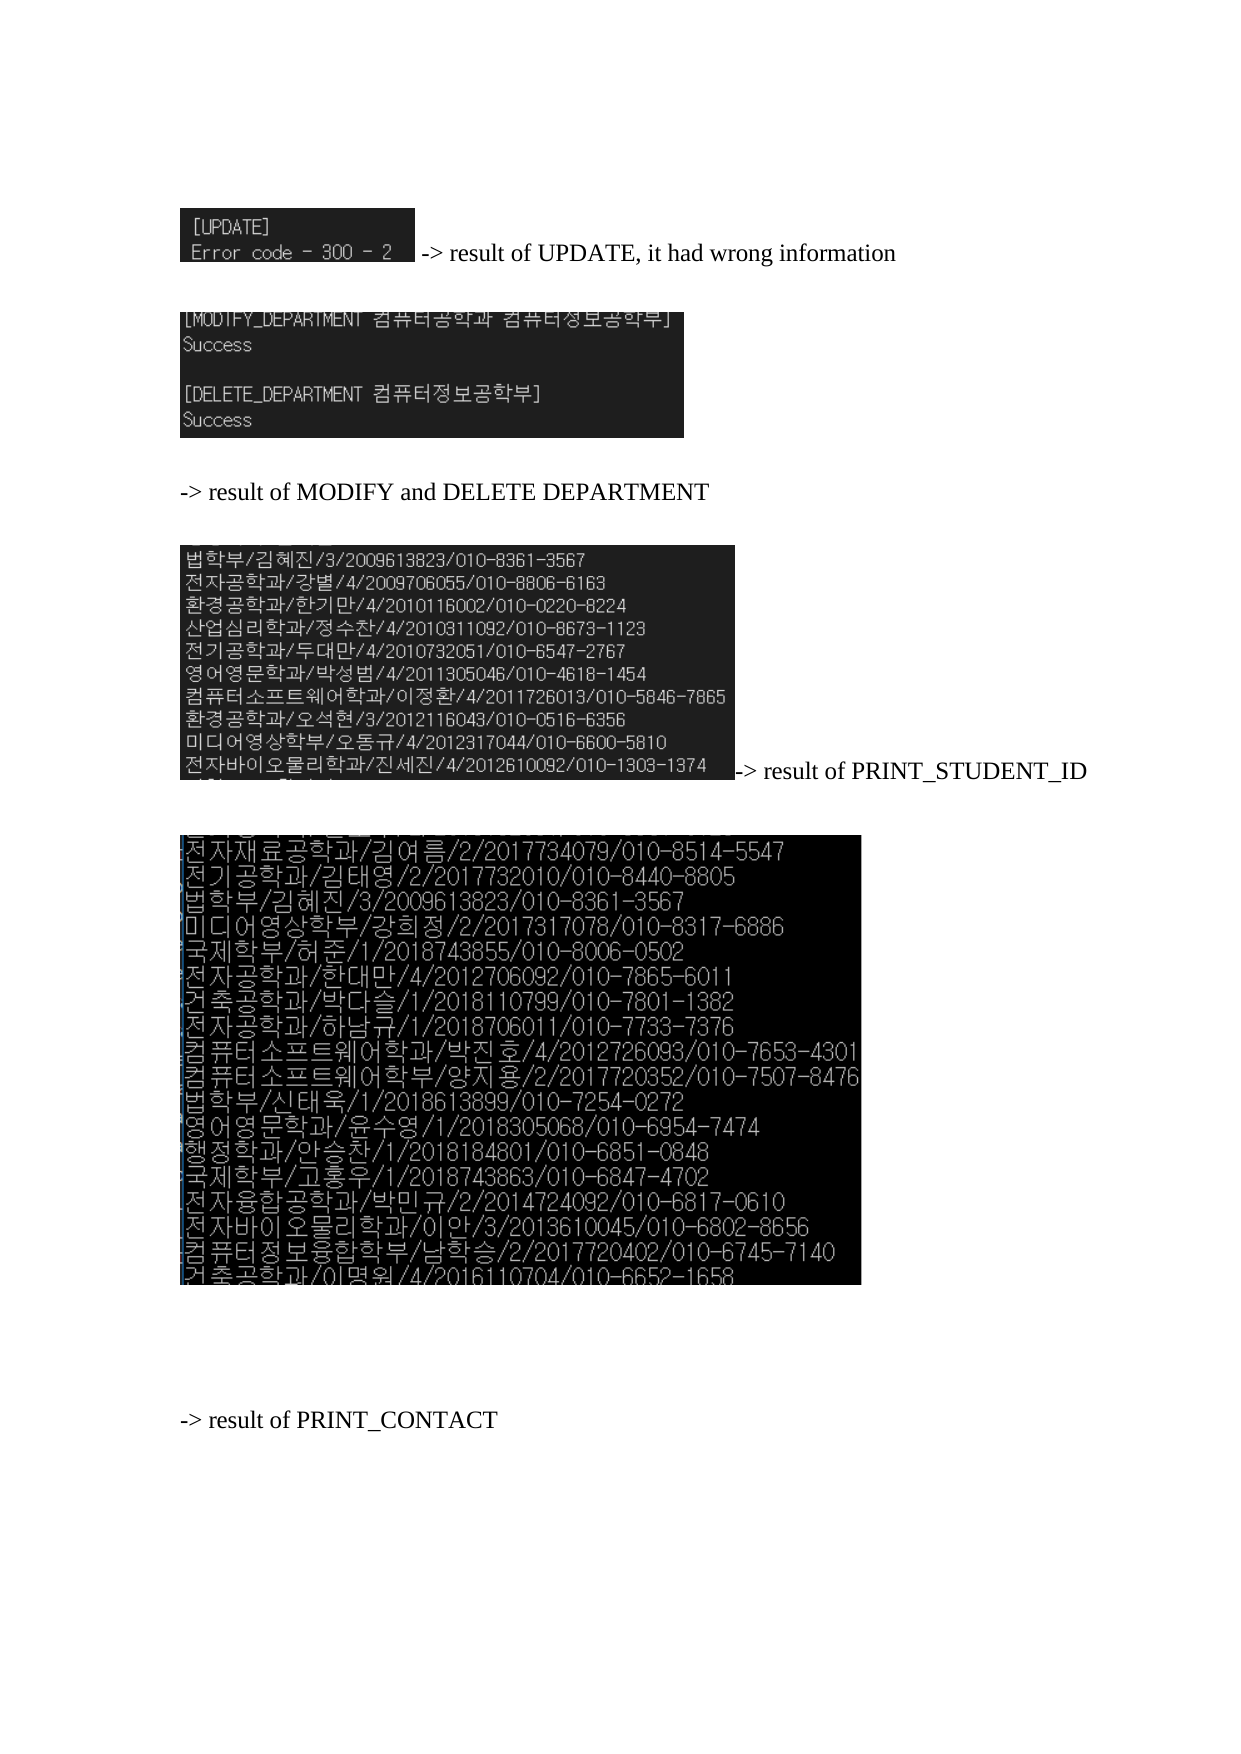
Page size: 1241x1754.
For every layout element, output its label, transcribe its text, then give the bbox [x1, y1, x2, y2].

picture [180, 312, 684, 438]
text -> result of UPDATE, it had wrong information [150, 217, 1090, 273]
picture [180, 835, 862, 1285]
picture [180, 545, 735, 780]
picture [180, 208, 415, 262]
text -> result of PRINT_CONTACT [150, 1406, 1090, 1434]
text -> result of MODIFY and DELETE DEPARTMENT [150, 478, 1090, 506]
